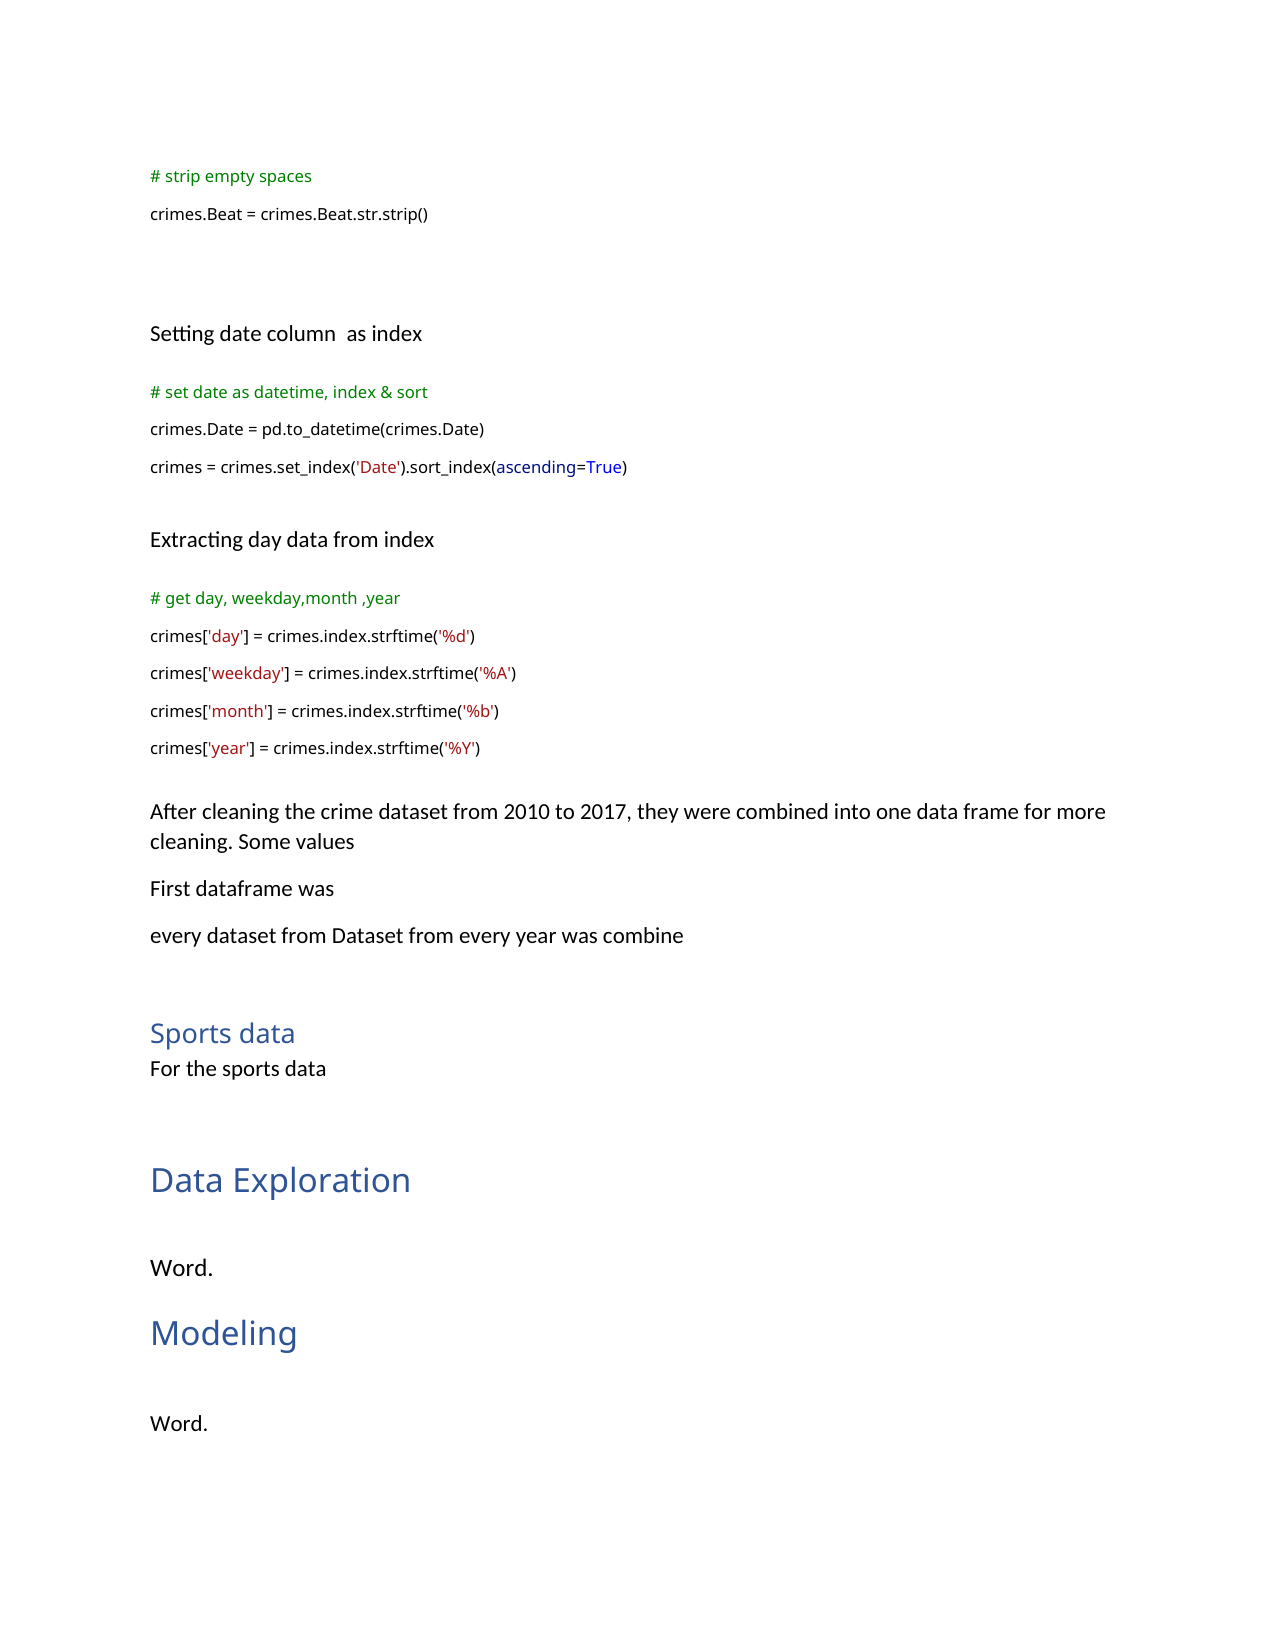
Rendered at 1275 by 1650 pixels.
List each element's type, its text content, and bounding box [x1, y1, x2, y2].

text crimes['day'] = crimes.index.strftime('%d') [150, 609, 1125, 647]
text crimes['weekday'] = crimes.index.strftime('%A') [150, 647, 1125, 684]
text # get day, weekday,month ,year [150, 572, 1125, 609]
subtitle Sports data [150, 1014, 1125, 1051]
text Extracting day data from index [150, 525, 1125, 553]
text After cleaning the crime dataset from 2010 to 2017, they were combined into one data frame for more cleaning. Some values [150, 797, 1125, 855]
text crimes = crimes.set_index('Date').sort_index(ascending=True) [150, 441, 1125, 478]
text Word. [150, 1252, 1125, 1283]
text Setting date column as index [150, 319, 1125, 347]
text First dataframe was [150, 874, 1125, 902]
text For the sports data [150, 1054, 1125, 1082]
text # strip empty spaces [150, 150, 1125, 187]
text # set date as datetime, index & sort [150, 366, 1125, 403]
text crimes.Date = pd.to_datetime(crimes.Date) [150, 403, 1125, 441]
subtitle Data Exploration [150, 1156, 1125, 1202]
text crimes['month'] = crimes.index.strftime('%b') [150, 684, 1125, 722]
subtitle Modeling [150, 1310, 1125, 1356]
text crimes.Beat = crimes.Beat.str.strip() [150, 187, 1125, 225]
text every dataset from Dataset from every year was combine [150, 921, 1125, 949]
text crimes['year'] = crimes.index.strftime('%Y') [150, 722, 1125, 759]
text Word. [150, 1409, 1125, 1437]
